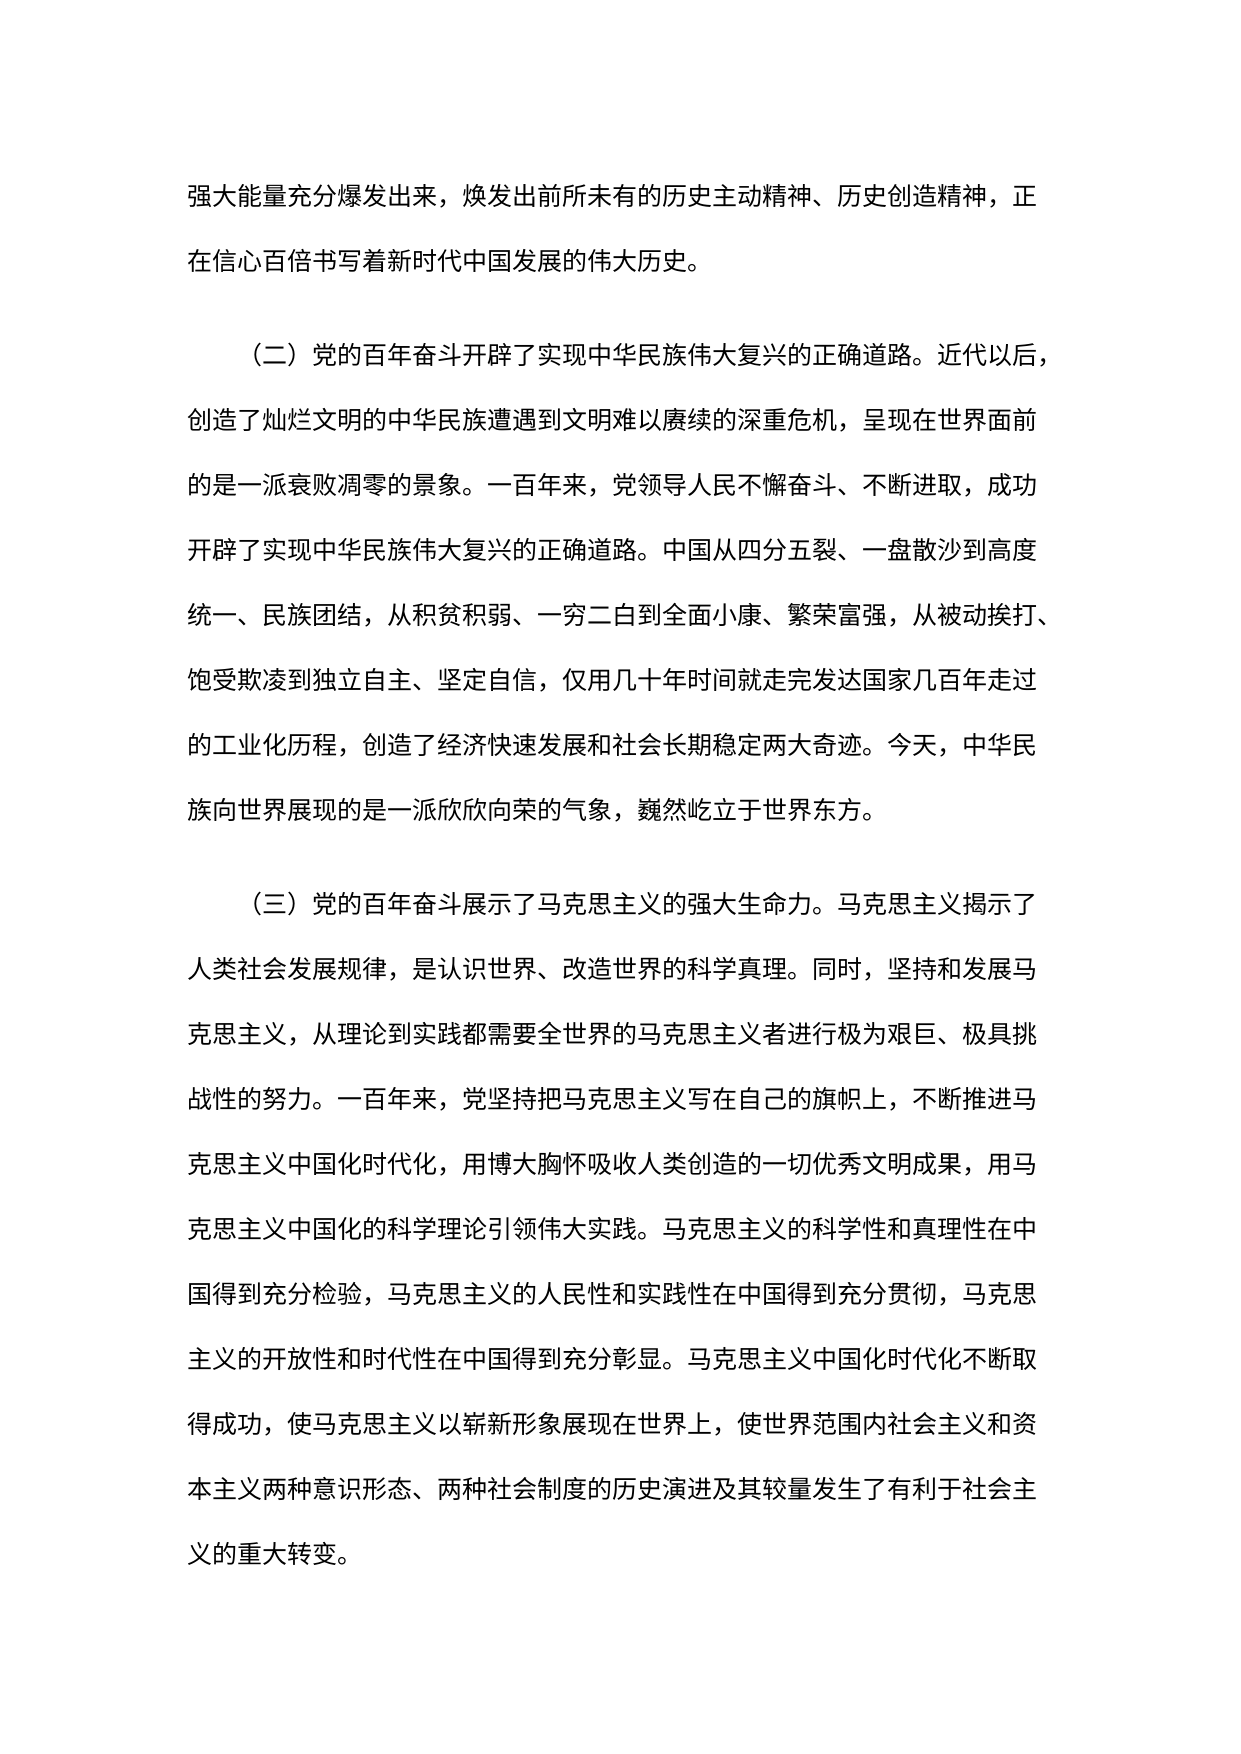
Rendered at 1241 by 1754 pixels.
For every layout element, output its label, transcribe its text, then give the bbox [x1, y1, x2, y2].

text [187, 162, 1053, 292]
text （三）党的百年奋斗展示了马克思主义的强大生命力。马克思主义揭示了人类社会发展规律，是认识世界、改造世界的科学真理。同时，坚持和发展马克思主义，从理论到实践都需要全世界的马克思主义者进行极为艰巨、极具挑战性的努力。一百年来，党坚持把马克思主义写在自己的旗帜上，不断推进马克思主义中国化时代化，用博大胸怀吸收人类创造的一切优秀文明成果，用马克思主义中国化的科学理论引领伟大实践。马克思主义的科学性和真理性在中国得到充分检验，马克思主义的人民性和实践性在中国得到充分贯彻，马克思主义的开放性和时代性在中国得到充分彰显。马克思主义中国化时代化不断取得成功，使马克思主义以崭新形象展现在世界上，使世界范围内社会主义和资本主义两种意识形态、两种社会制度的历史演进及其较量发生了有利于社会主义的重大转变。 [187, 870, 1053, 1585]
text （二）党的百年奋斗开辟了实现中华民族伟大复兴的正确道路。近代以后，创造了灿烂文明的中华民族遭遇到文明难以赓续的深重危机，呈现在世界面前的是一派衰败凋零的景象。一百年来，党领导人民不懈奋斗、不断进取，成功开辟了实现中华民族伟大复兴的正确道路。中国从四分五裂、一盘散沙到高度统一、民族团结，从积贫积弱、一穷二白到全面小康、繁荣富强，从被动挨打、饱受欺凌到独立自主、坚定自信，仅用几十年时间就走完发达国家几百年走过的工业化历程，创造了经济快速发展和社会长期稳定两大奇迹。今天，中华民族向世界展现的是一派欣欣向荣的气象，巍然屹立于世界东方。 [187, 321, 1053, 841]
